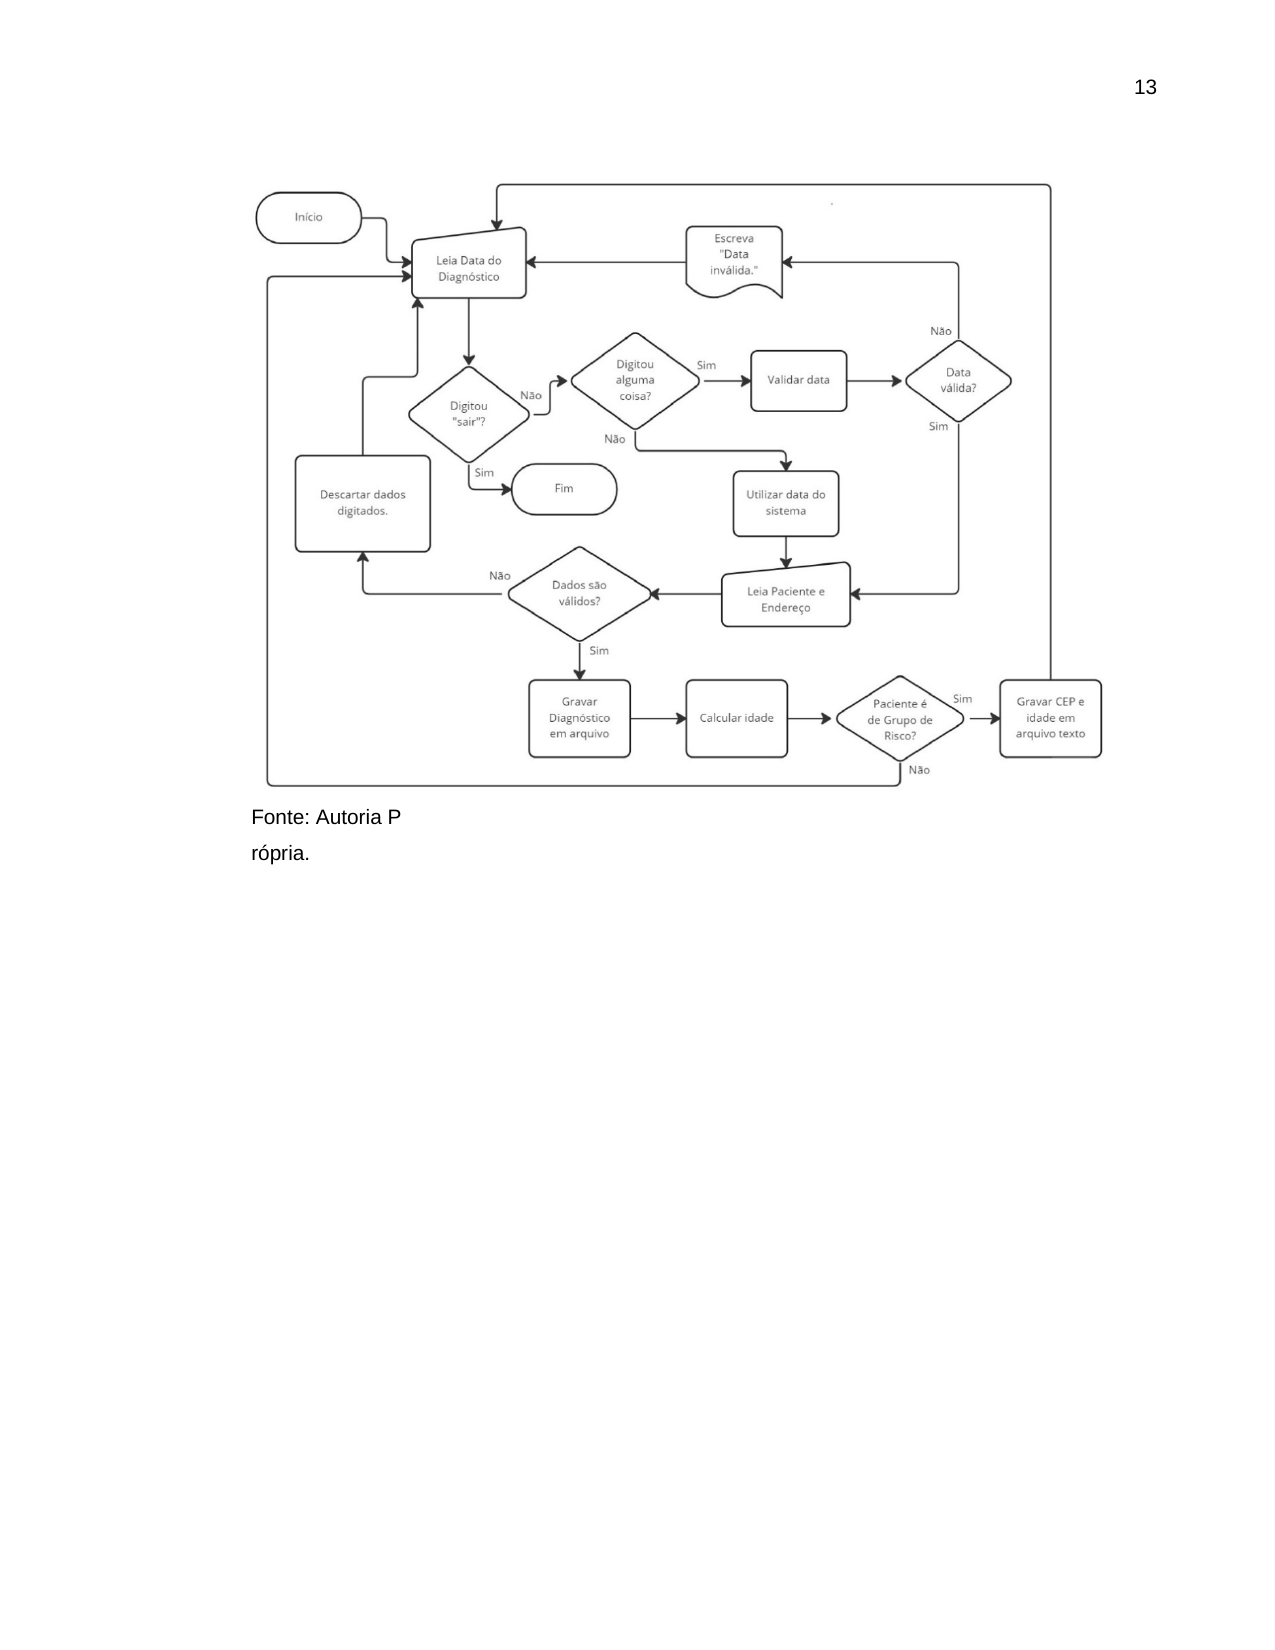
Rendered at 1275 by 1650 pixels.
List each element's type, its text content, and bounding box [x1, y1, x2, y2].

text Fonte: Autoria P [177, 804, 1157, 828]
text rópria. [177, 840, 1157, 864]
picture [251, 177, 1105, 791]
